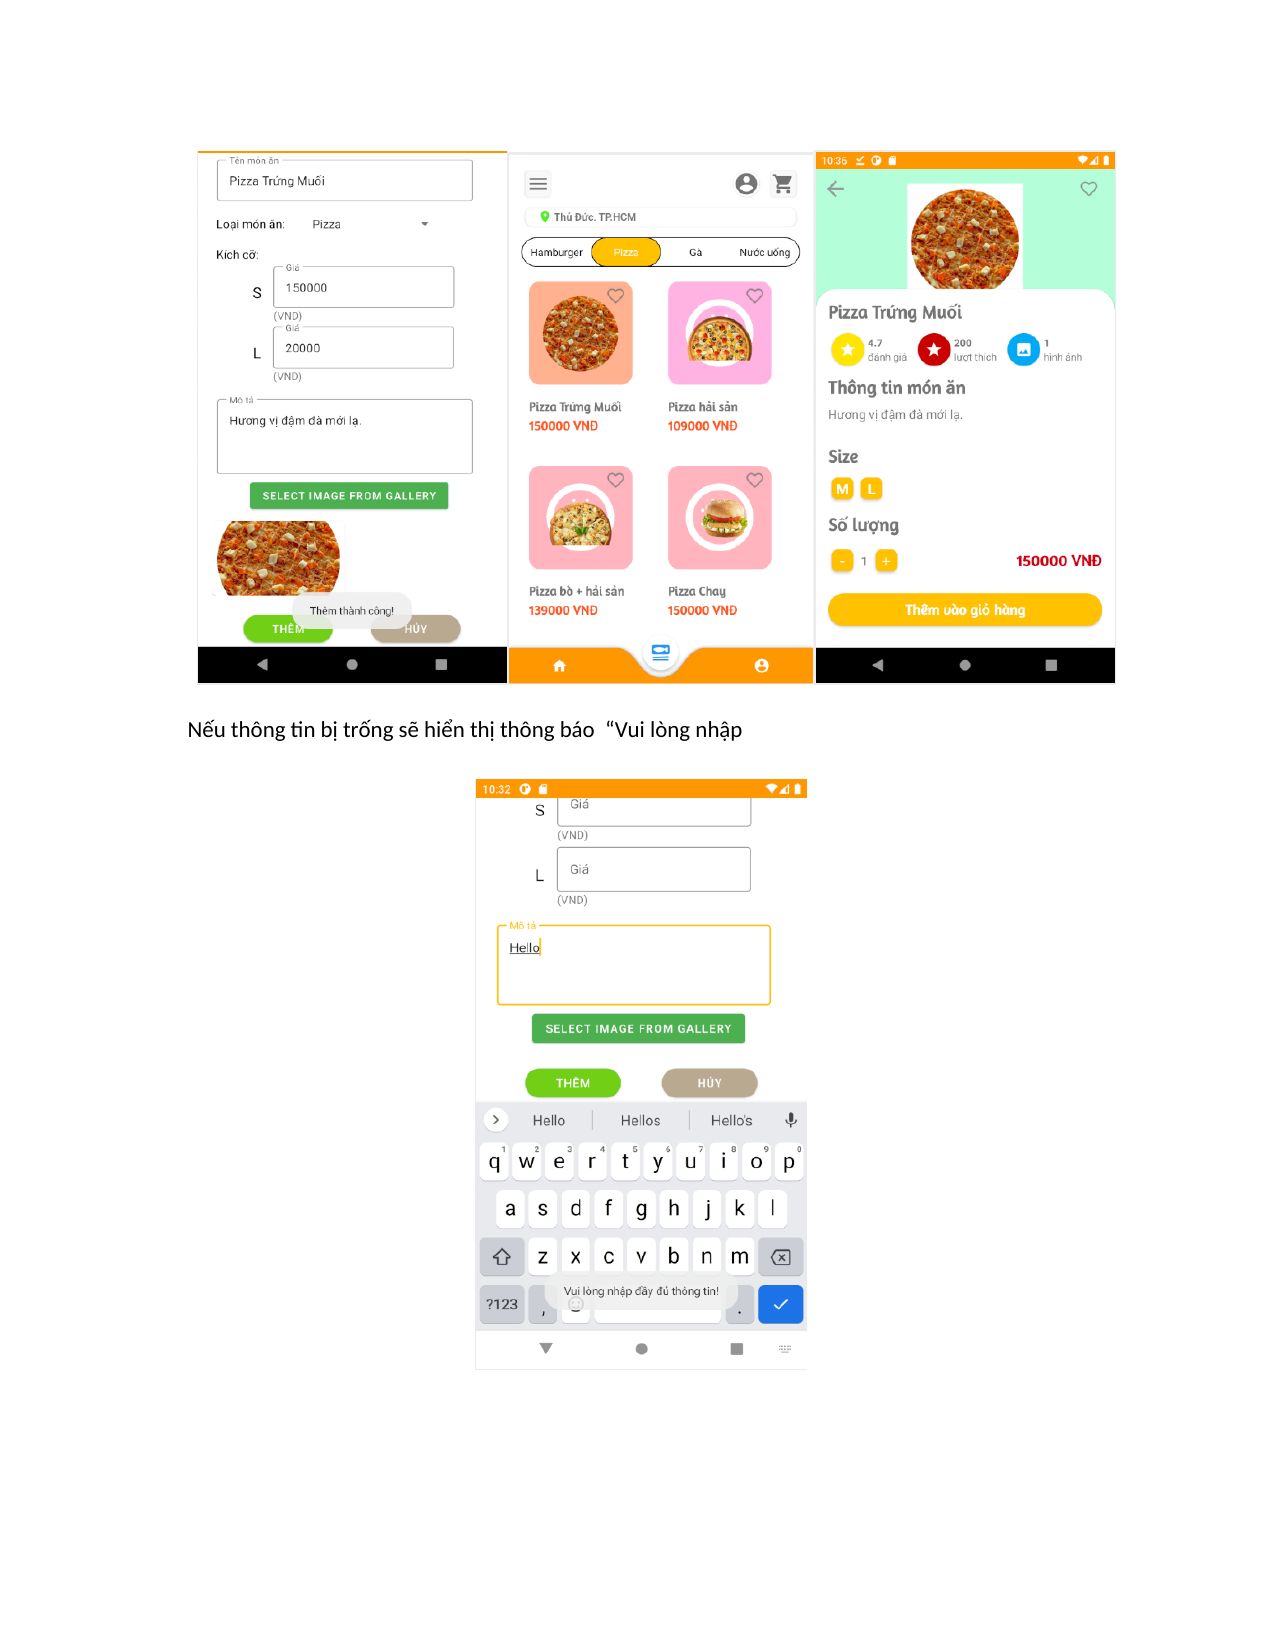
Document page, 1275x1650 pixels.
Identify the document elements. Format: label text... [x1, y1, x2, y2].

text Nếu thông tin bị trống sẽ hiển thị thông báo “Vui lòng nhập [187, 715, 1125, 743]
picture [475, 779, 807, 1370]
picture [196, 150, 1117, 685]
